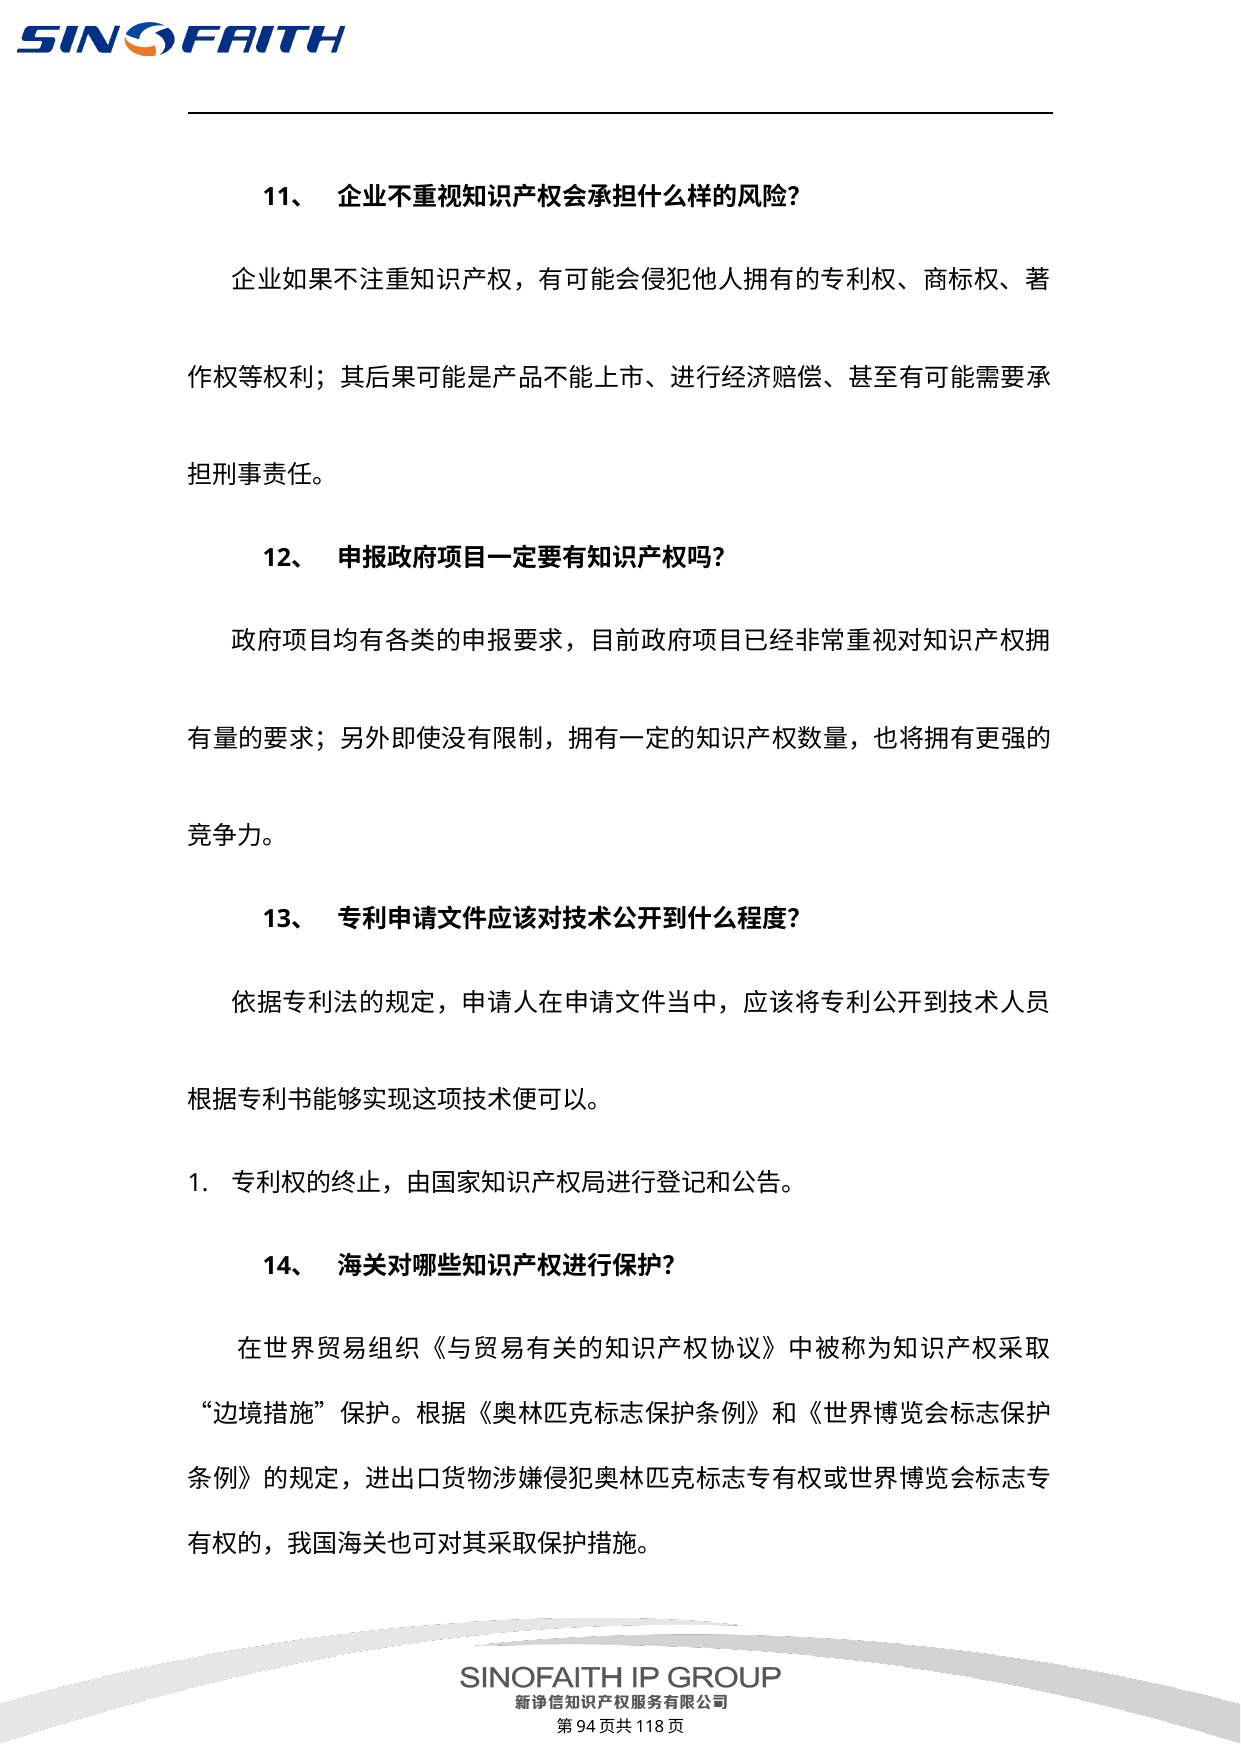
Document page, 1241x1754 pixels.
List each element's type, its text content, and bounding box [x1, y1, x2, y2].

list 企业不重视知识产权会承担什么样的风险？ [262, 162, 1053, 227]
list 申报政府项目一定要有知识产权吗？ [262, 523, 1053, 588]
text 在世界贸易组织《与贸易有关的知识产权协议》中被称为知识产权采取“边境措施”保护。根据《奥林匹克标志保护条例》和《世界博览会标志保护条例》的规定，进出口货物涉嫌侵犯奥林匹克标志专有权或世界博览会标志专有权的，我国海关也可对其采取保护措施。 [187, 1314, 1053, 1574]
list 政府项目均有各类的申报要求，目前政府项目已经非常重视对知识产权拥有量的要求；另外即使没有限制，拥有一定的知识产权数量，也将拥有更强的竞争力。 [187, 606, 1053, 866]
list 专利权的终止，由国家知识产权局进行登记和公告。 [187, 1148, 1053, 1213]
picture [0, 1613, 1241, 1754]
list 海关对哪些知识产权进行保护？ [262, 1231, 1053, 1296]
list 企业如果不注重知识产权，有可能会侵犯他人拥有的专利权、商标权、著作权等权利；其后果可能是产品不能上市、进行经济赔偿、甚至有可能需要承担刑事责任。 [187, 245, 1053, 505]
list 专利申请文件应该对技术公开到什么程度？ [262, 884, 1053, 949]
picture [1, 0, 354, 75]
list 依据专利法的规定，申请人在申请文件当中，应该将专利公开到技术人员根据专利书能够实现这项技术便可以。 [187, 968, 1053, 1130]
